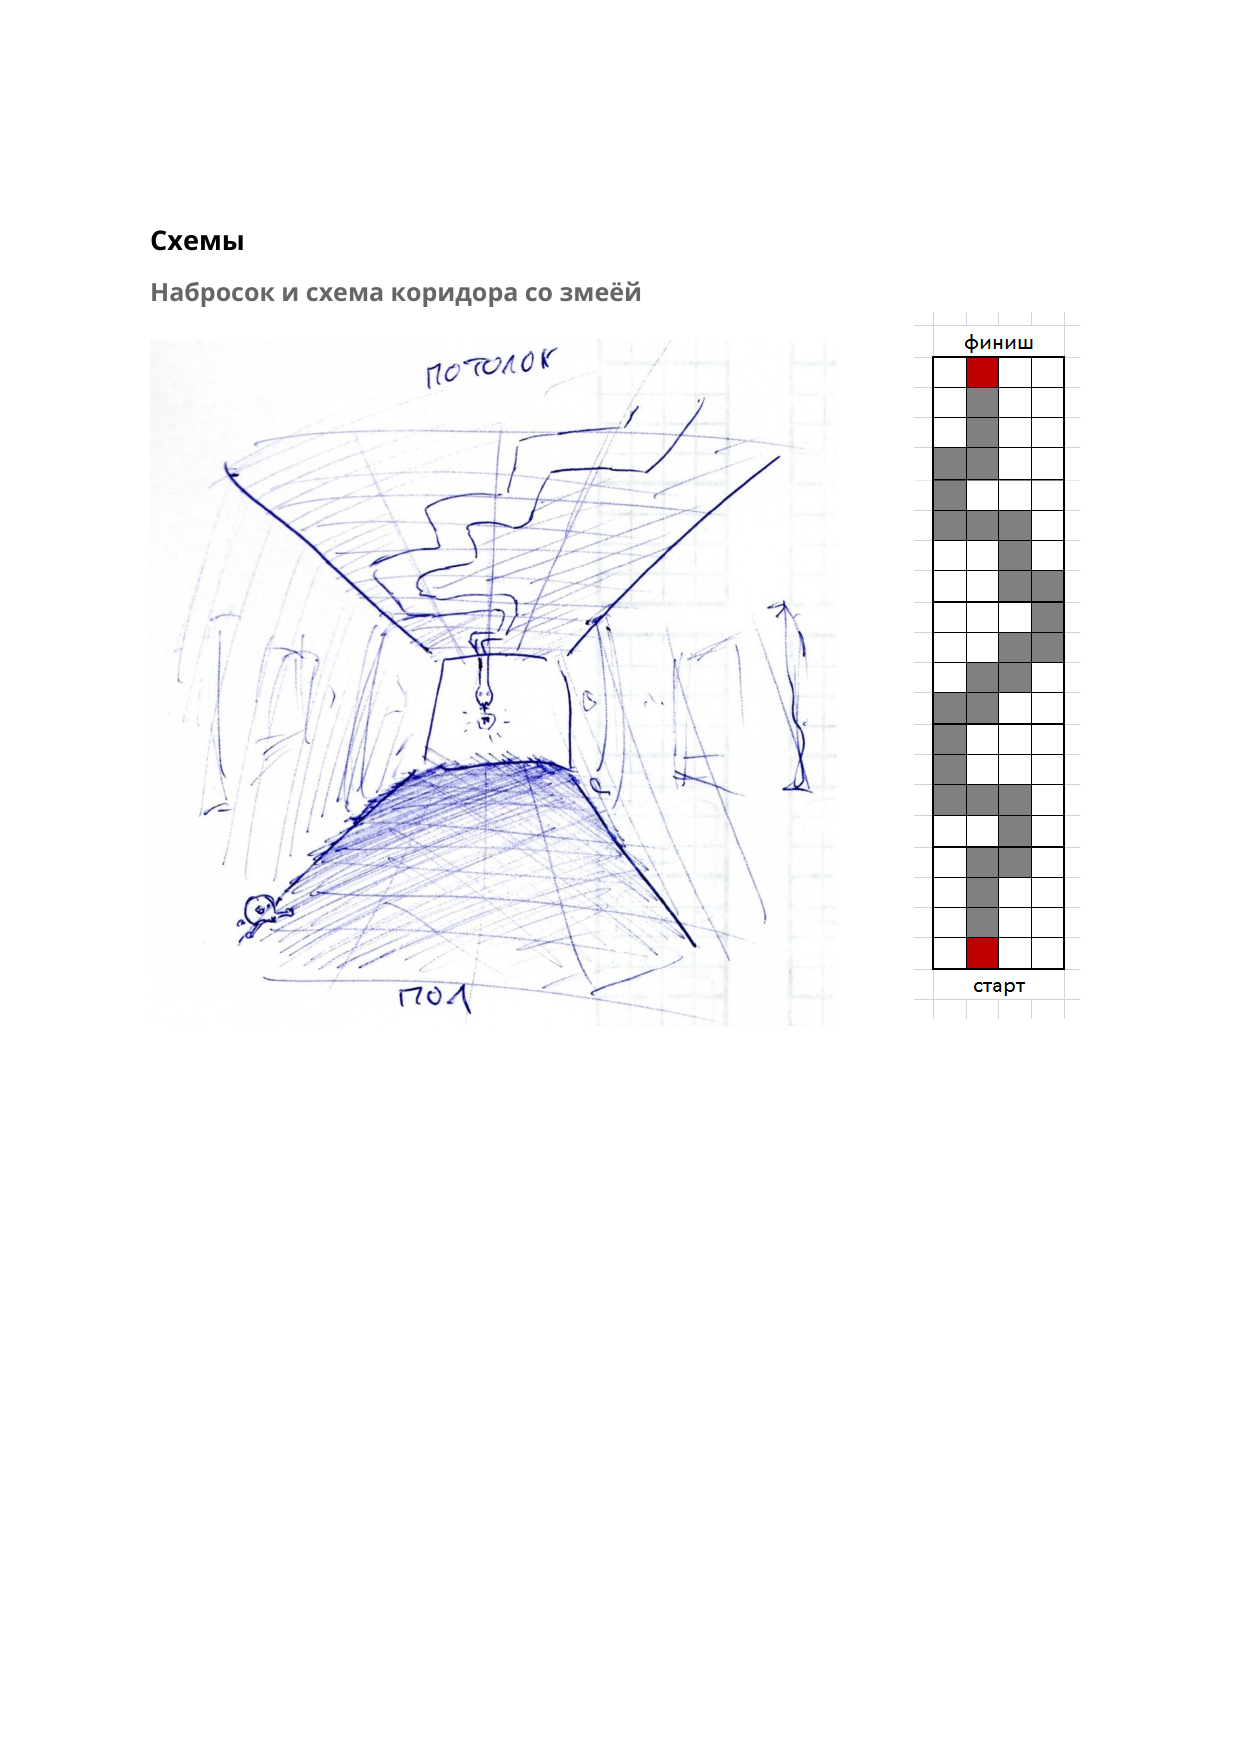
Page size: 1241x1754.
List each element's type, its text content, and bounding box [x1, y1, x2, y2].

subtitle Набросок и схема коридора со змеёй [150, 275, 1090, 309]
picture [150, 339, 837, 1026]
picture [914, 312, 1081, 1019]
subtitle Схемы [150, 222, 1090, 258]
